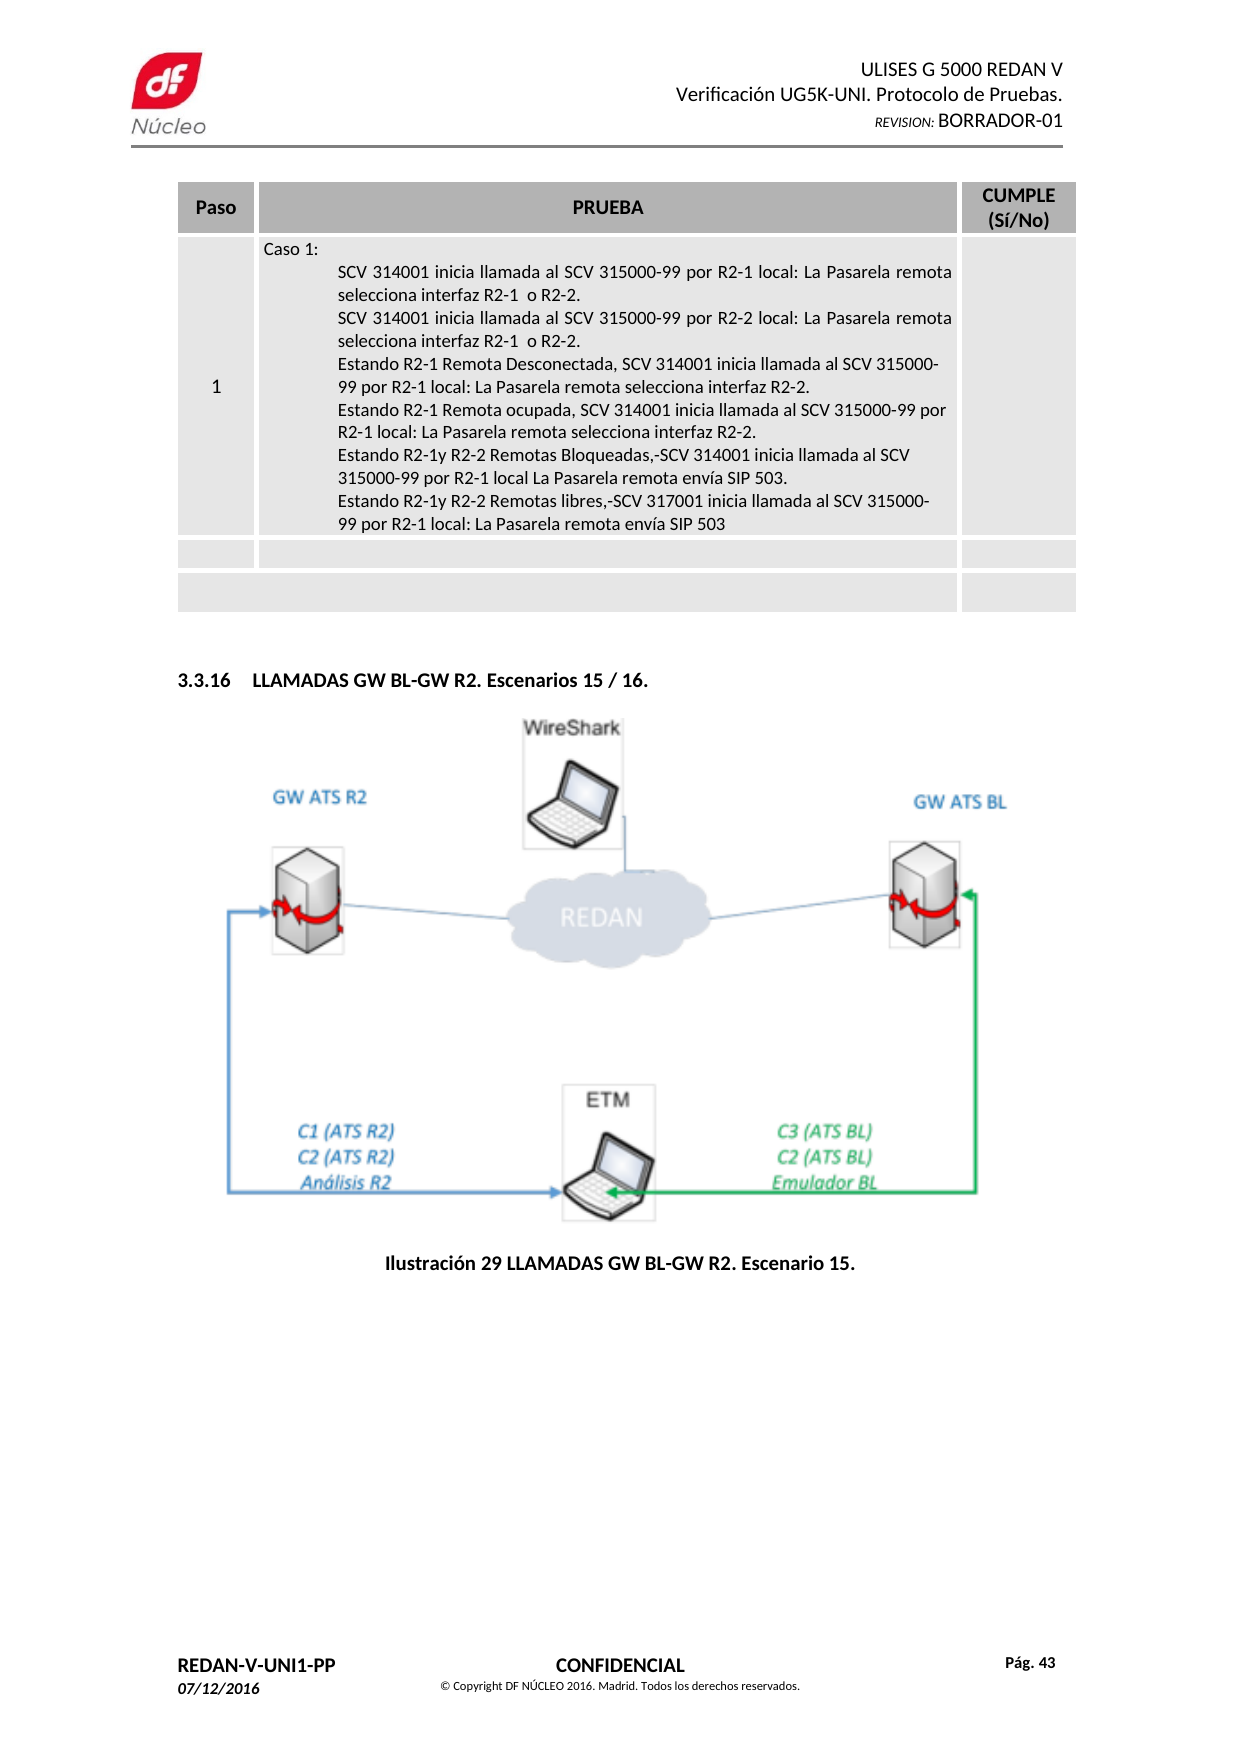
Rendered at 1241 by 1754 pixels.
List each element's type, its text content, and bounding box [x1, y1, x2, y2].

table_cell [178, 573, 957, 612]
table_cell [962, 237, 1076, 535]
table_cell [962, 540, 1076, 568]
table_header CUMPLE (Sí/No) [962, 182, 1076, 233]
picture [129, 48, 207, 138]
table_cell Caso 1: SCV 314001 inicia llamada al SCV 315000-99 por R2-1 local: La Pasarela remota selecciona interfaz R2-1 o R2-2. SCV 314001 inicia llamada al SCV 315000-99 por R2-2 local: La Pasarela remota selecciona interfaz R2-1 o R2-2. Estando R2-1 Remota Desconectada, SCV 314001 inicia llamada al SCV 315000- 99 por R2-1 local: La Pasarela remota selecciona interfaz R2-2. Estando R2-1 Remota ocupada, SCV 314001 inicia llamada al SCV 315000-99 por R2-1 local: La Pasarela remota selecciona interfaz R2-2. Estando R2-1y R2-2 Remotas Bloqueadas,-SCV 314001 inicia llamada al SCV 315000-99 por R2-1 local La Pasarela remota envía SIP 503. Estando R2-1y R2-2 Remotas libres,-SCV 317001 inicia llamada al SCV 315000- 99 por R2-1 local: La Pasarela remota envía SIP 503 [259, 237, 957, 535]
table_cell 1 [178, 237, 254, 535]
table_cell [178, 540, 254, 568]
subtitle LLAMADAS GW BL-GW R2. Escenarios 15 / 16. [177, 667, 1063, 693]
table_header PRUEBA [259, 182, 957, 233]
text Ilustración 29 LLAMADAS GW BL-GW R2. Escenario 15. [177, 1250, 1063, 1276]
table_cell [259, 540, 957, 568]
table_header Paso [178, 182, 254, 233]
picture [213, 718, 1027, 1238]
table_cell [962, 573, 1076, 612]
